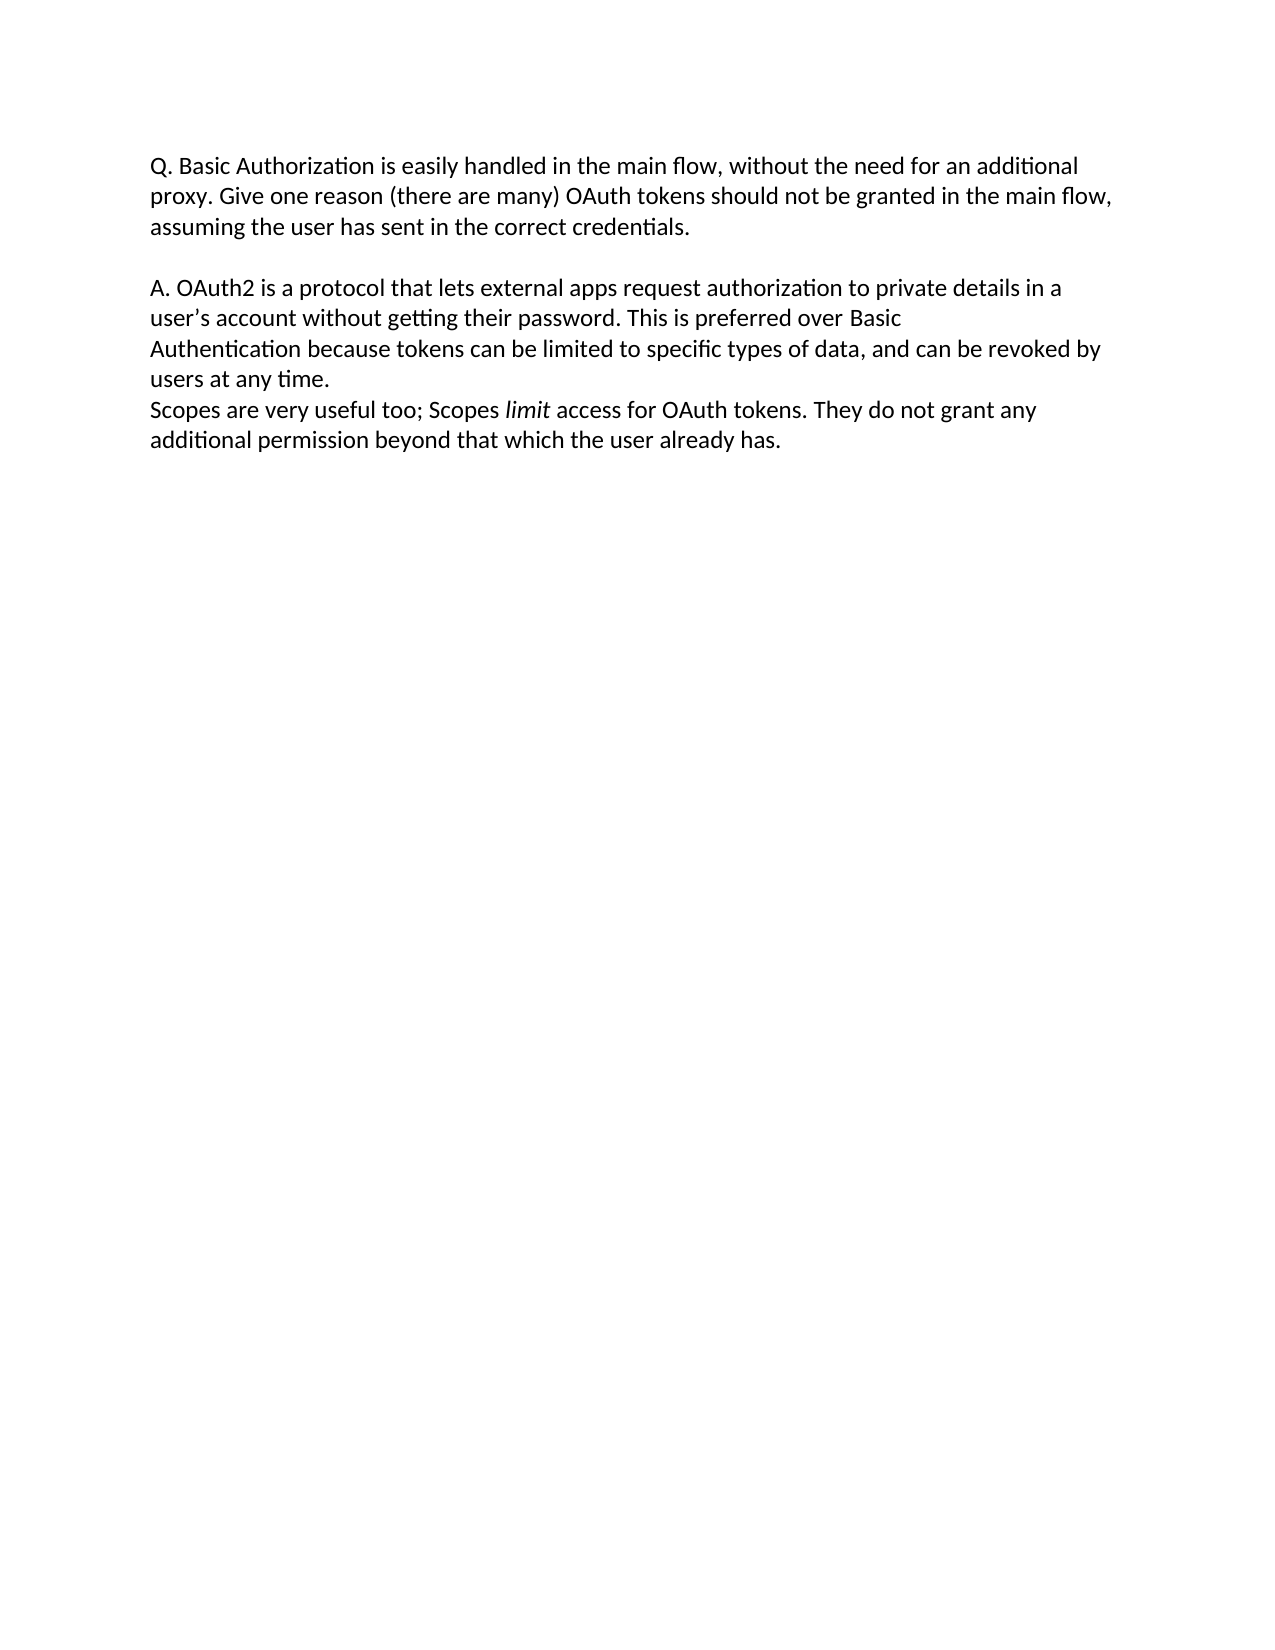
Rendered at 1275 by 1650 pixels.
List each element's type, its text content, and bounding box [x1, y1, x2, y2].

text Scopes are very useful too; Scopes limit access for OAuth tokens. They do not grant any additional permission beyond that which the user already has. [782, 394, 1125, 455]
text Q. Basic Authorization is easily handled in the main flow, without the need for an additional proxy. Give one reason (there are many) OAuth tokens should not be granted in the main flow, assuming the user has sent in the correct credentials. [150, 150, 1125, 242]
text A. OAuth2 is a protocol that lets external apps request authorization to private details in a user’s account without getting their password. This is preferred over Basic Authentication because tokens can be limited to specific types of data, and can be revoked by users at any time. [330, 272, 1125, 394]
